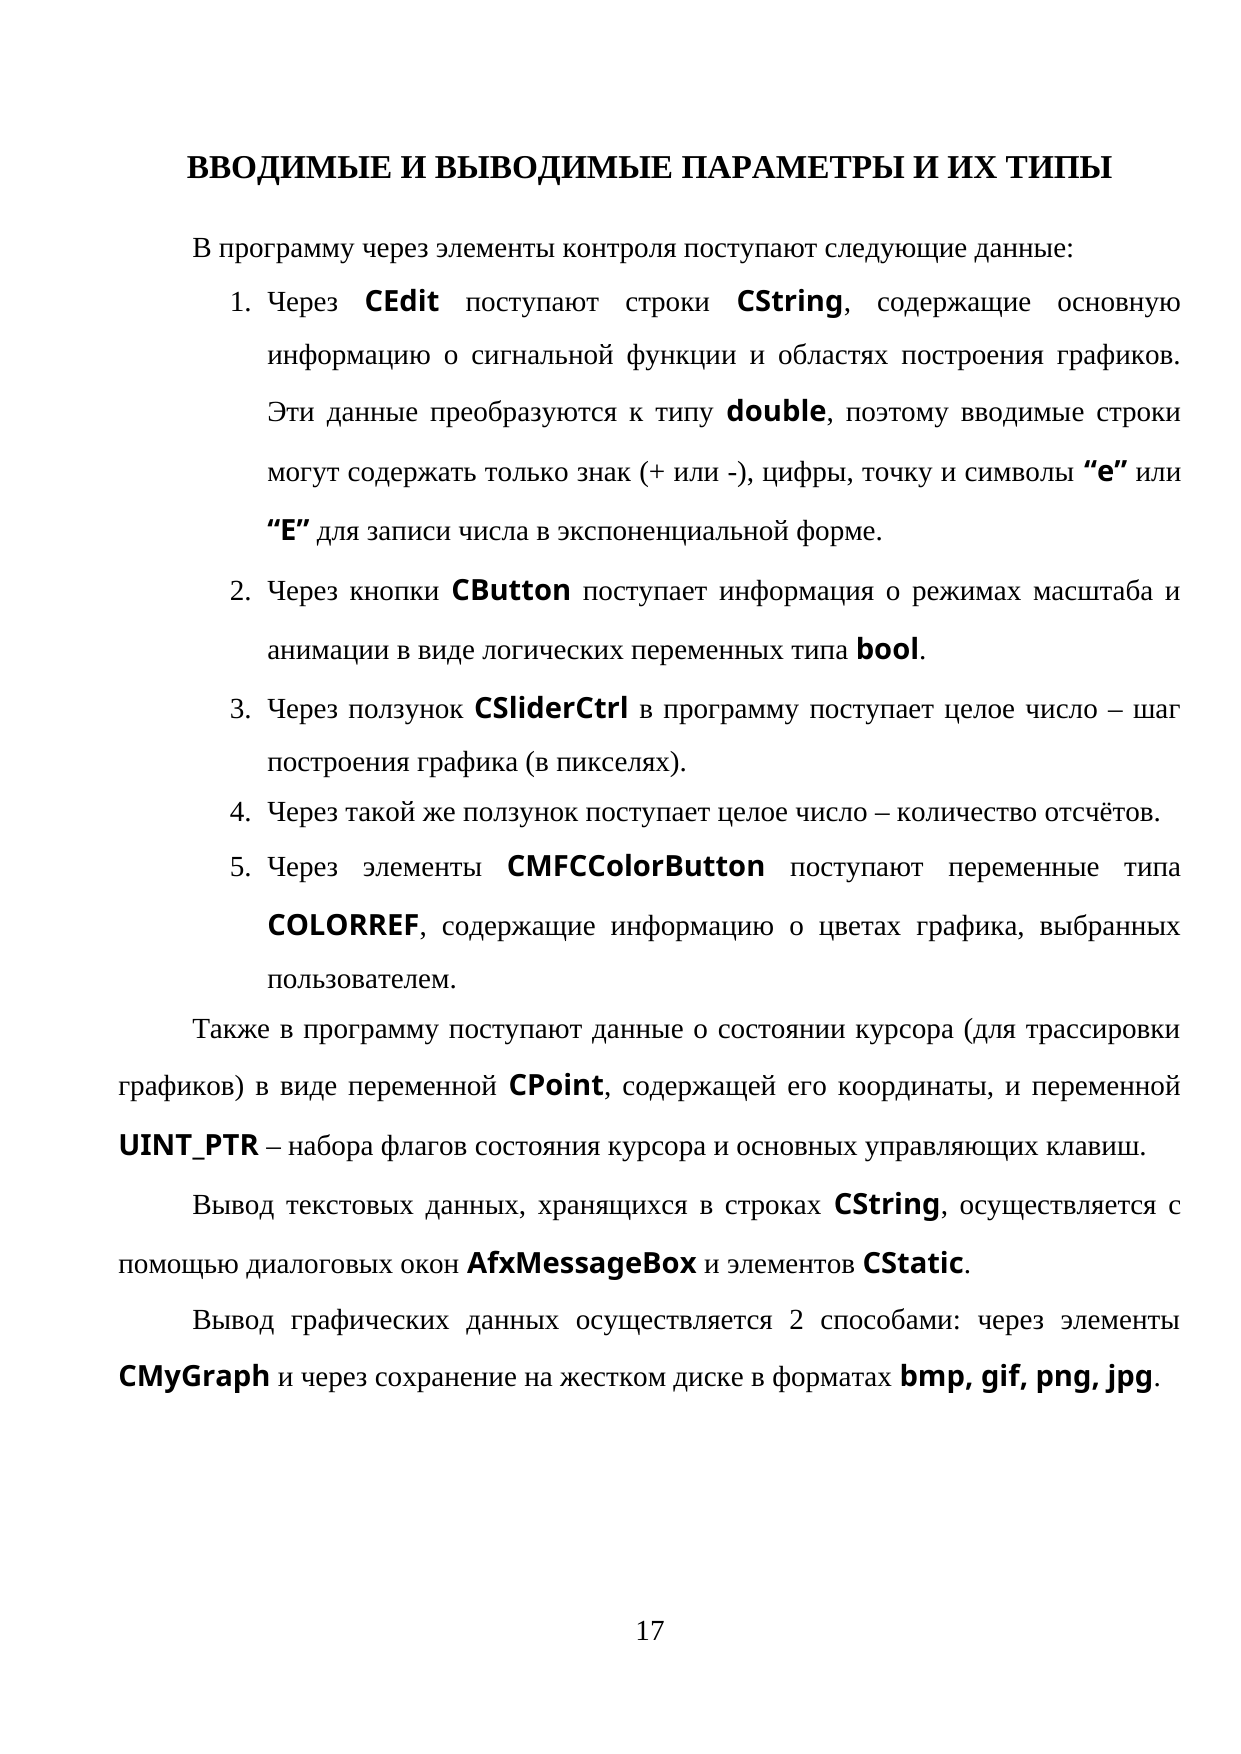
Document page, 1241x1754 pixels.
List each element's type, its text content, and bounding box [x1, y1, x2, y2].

list Через кнопки CButton поступает информация о режимах масштаба и анимации в виде логических переменных типа bool. [229, 569, 1181, 668]
text В программу через элементы контроля поступают следующие данные: [118, 230, 1181, 264]
list Через ползунок CSliderCtrl в программу поступает целое число – шаг построения графика (в пикселях). [229, 688, 1181, 778]
text Вывод графических данных осуществляется 2 способами: через элементы CMyGraph и через сохранение на жестком диске в форматах bmp, gif, png, jpg. [118, 1302, 1181, 1395]
text Также в программу поступают данные о состоянии курсора (для трассировки графиков) в виде переменной CPoint, содержащей его координаты, и переменной UINT_PTR – набора флагов состояния курсора и основных управляющих клавиш. [118, 1011, 1181, 1163]
text Вывод текстовых данных, хранящихся в строках CString, осуществляется с помощью диалоговых окон AfxMessageBox и элементов CStatic. [118, 1183, 1181, 1282]
list Через такой же ползунок поступает целое число – количество отсчётов. [229, 794, 1181, 828]
list Через элементы CMFCColorButton поступают переменные типа COLORREF, содержащие информацию о цветах графика, выбранных пользователем. [229, 845, 1181, 994]
list Через CEdit поступают строки CString, содержащие основную информацию о сигнальной функции и областях построения графиков. Эти данные преобразуются к типу double, поэтому вводимые строки могут содержать только знак (+ или -), цифры, точку и символы “e” или “E” для записи числа в экспоненциальной форме. [229, 281, 1181, 549]
subtitle Вводимые и выводимые параметры и их типы [118, 148, 1181, 186]
